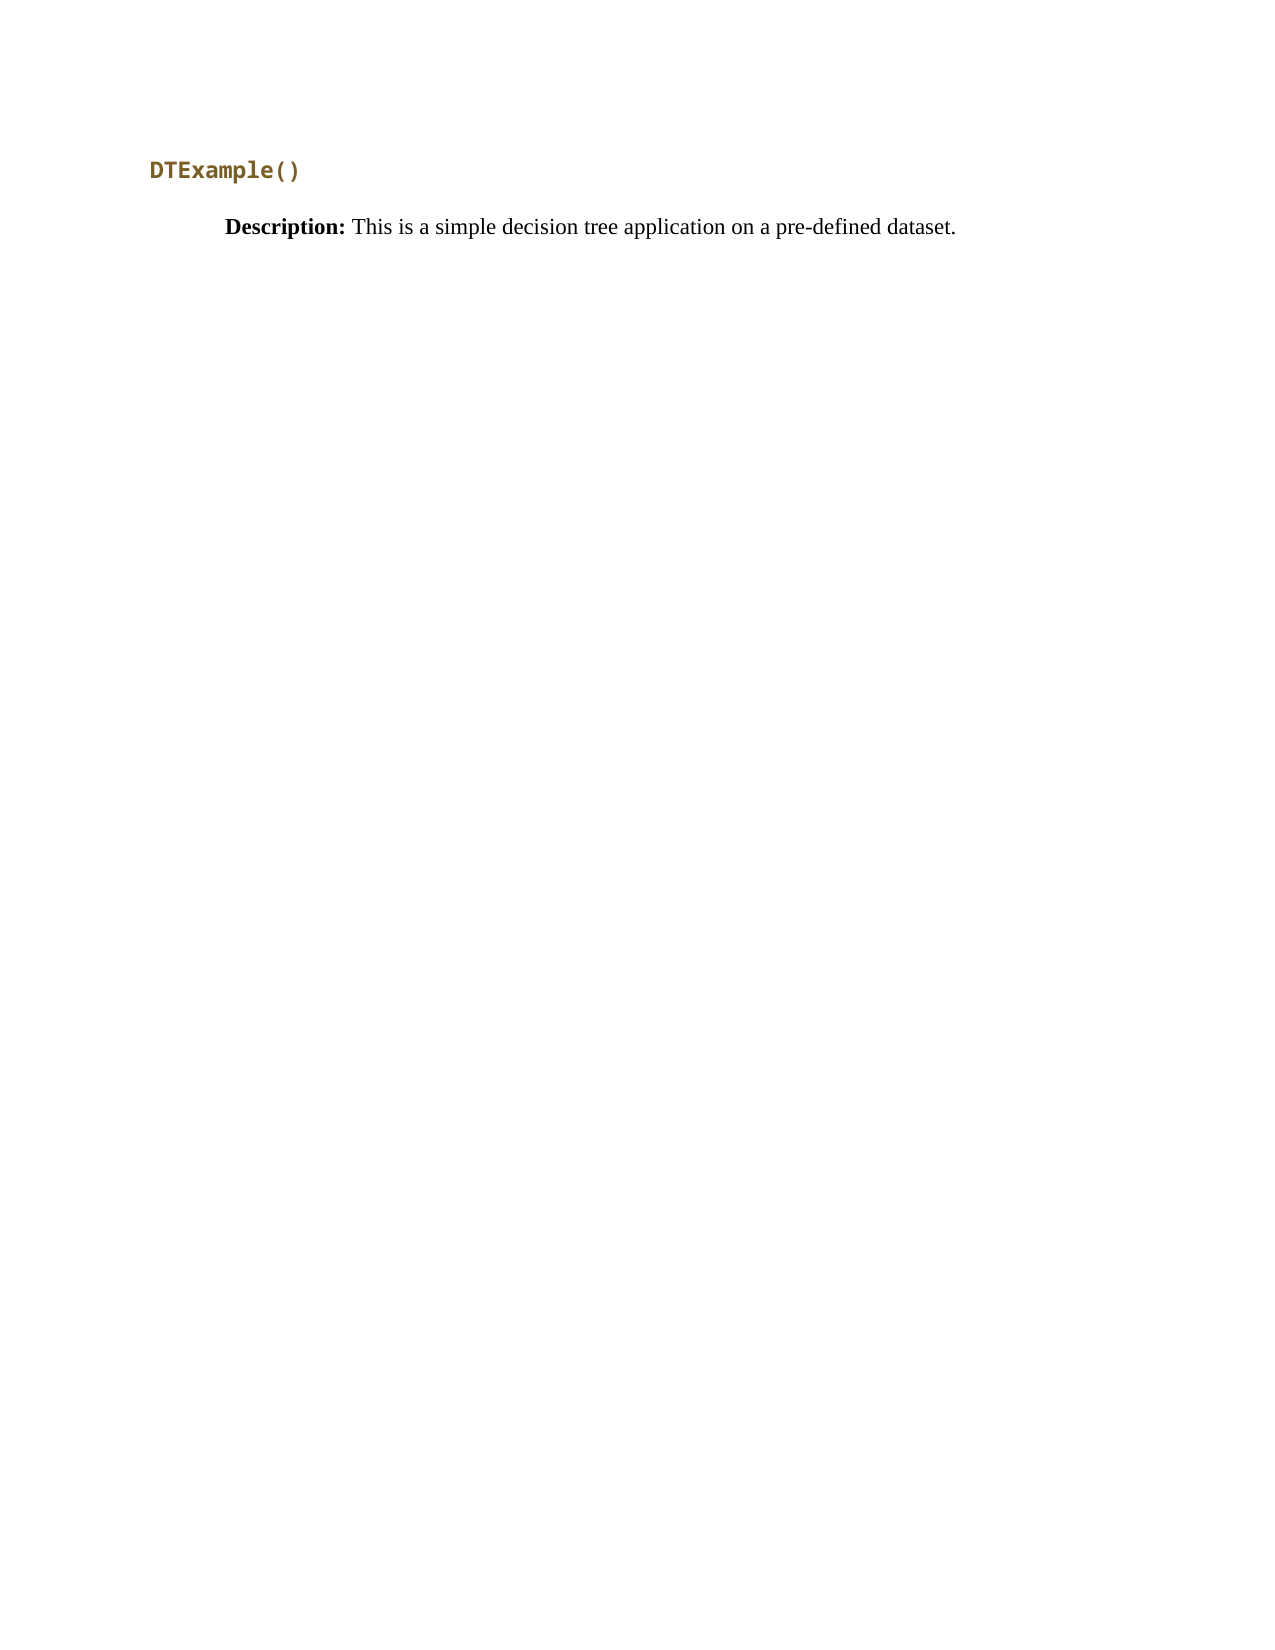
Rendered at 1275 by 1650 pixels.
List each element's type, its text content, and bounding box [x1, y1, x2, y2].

subtitle DTExample() [150, 154, 1125, 185]
text Description: This is a simple decision tree application on a pre-defined dataset. [150, 213, 1125, 239]
